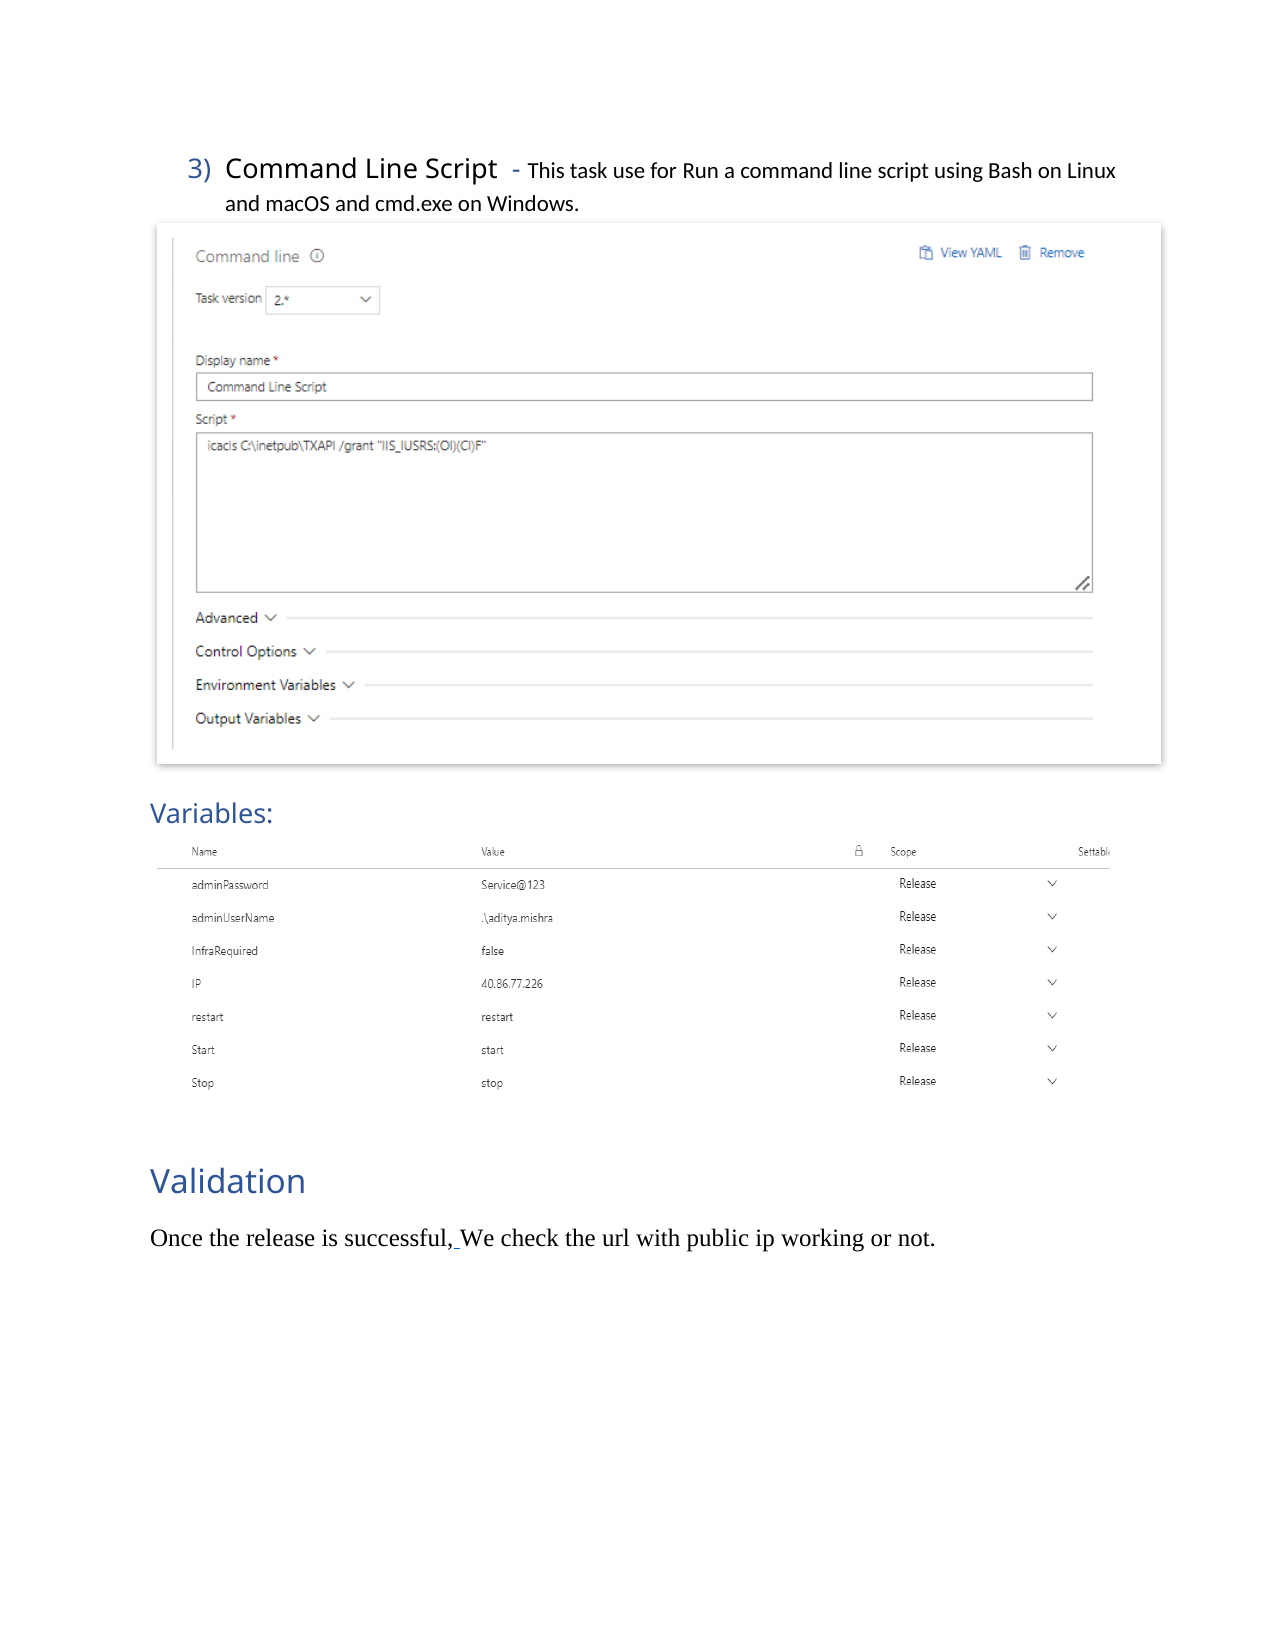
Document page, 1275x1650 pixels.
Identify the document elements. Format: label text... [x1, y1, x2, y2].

subtitle Command Line Script - This task use for Run a command line script using Bash on Linux and macOS and cmd.exe on Windows. [187, 150, 1125, 217]
text Once the release is successful, We check the url with public ip working or not. [150, 1223, 1125, 1252]
text Validation [150, 1158, 1125, 1203]
picture [172, 238, 1147, 749]
subtitle Variables: [150, 794, 1125, 831]
picture [150, 834, 1110, 1139]
